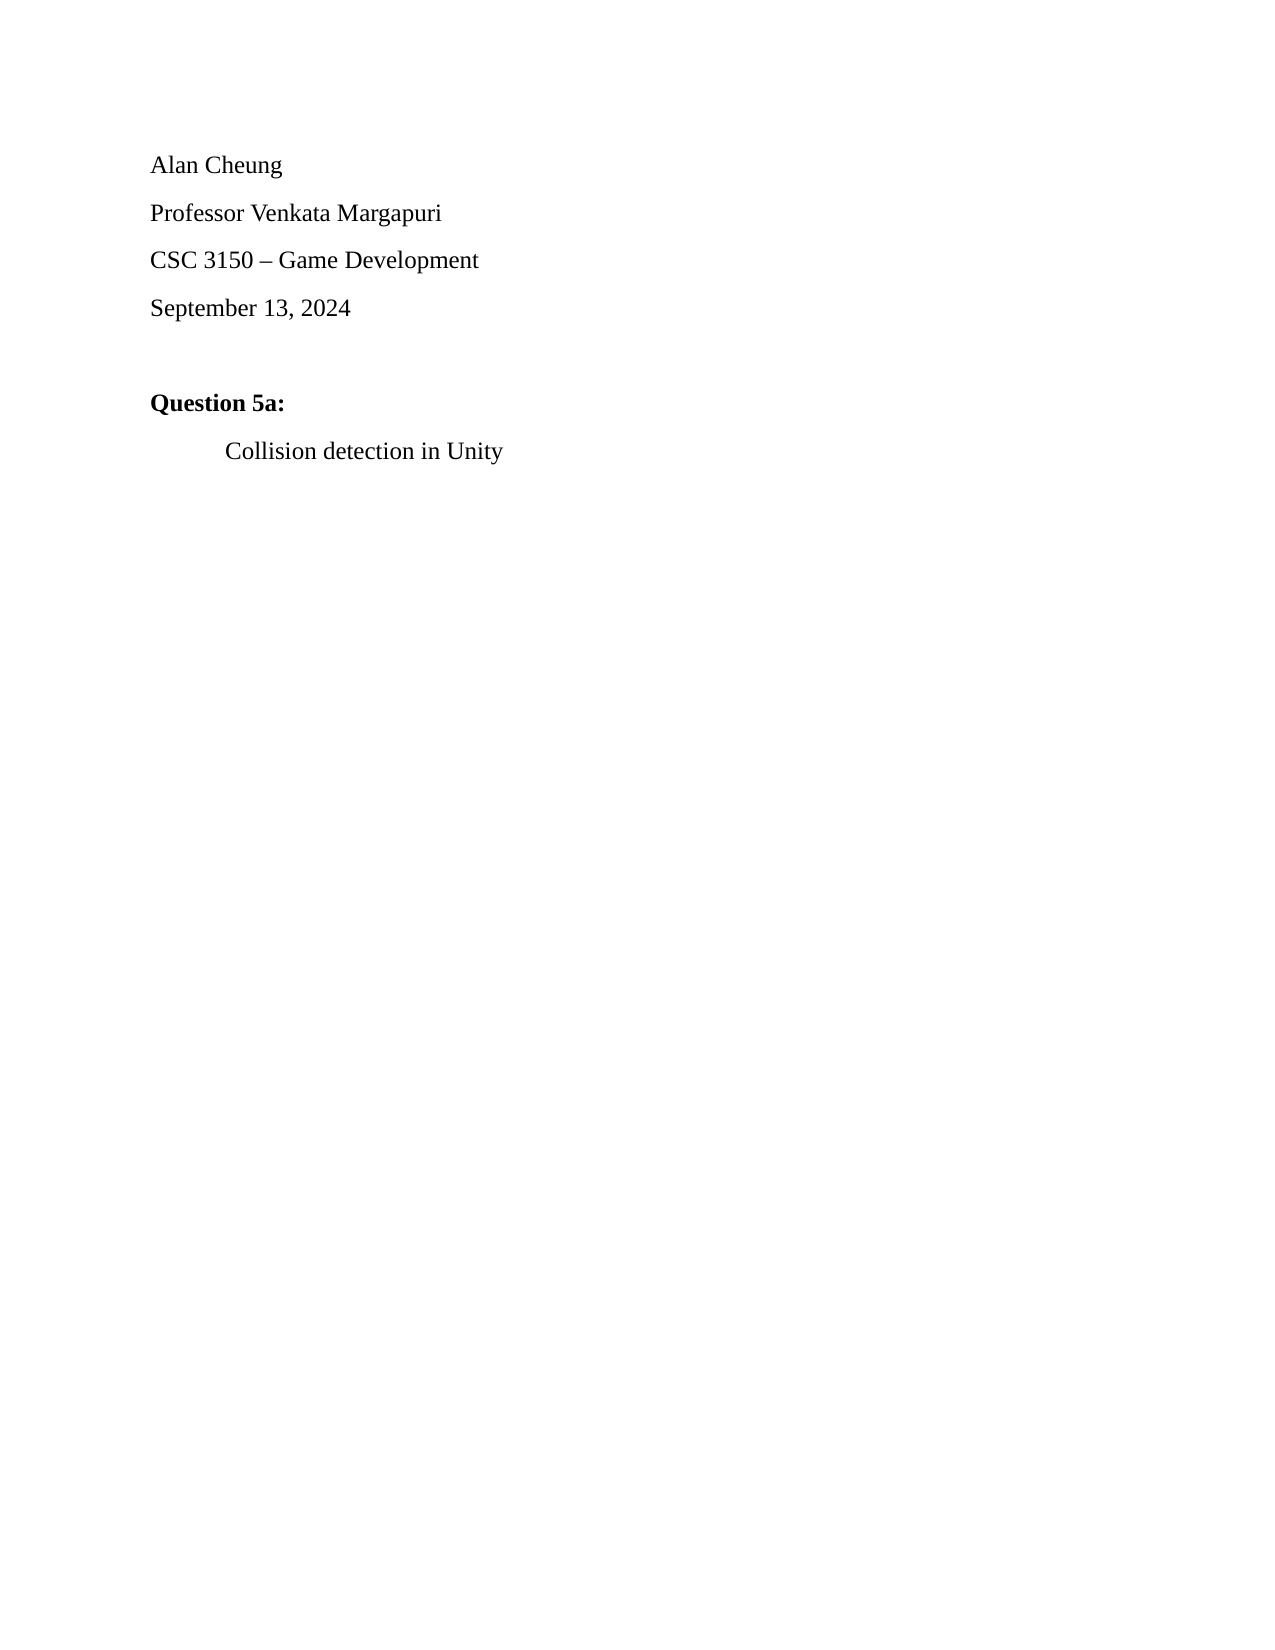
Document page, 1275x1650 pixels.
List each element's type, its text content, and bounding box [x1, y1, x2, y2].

text Alan Cheung [150, 150, 1125, 179]
text Collision detection in Unity [150, 436, 1125, 465]
text CSC 3150 – Game Development [150, 245, 1125, 274]
text Professor Venkata Margapuri [150, 198, 1125, 226]
text September 13, 2024 [150, 293, 1125, 322]
text Question 5a: [150, 388, 1125, 417]
